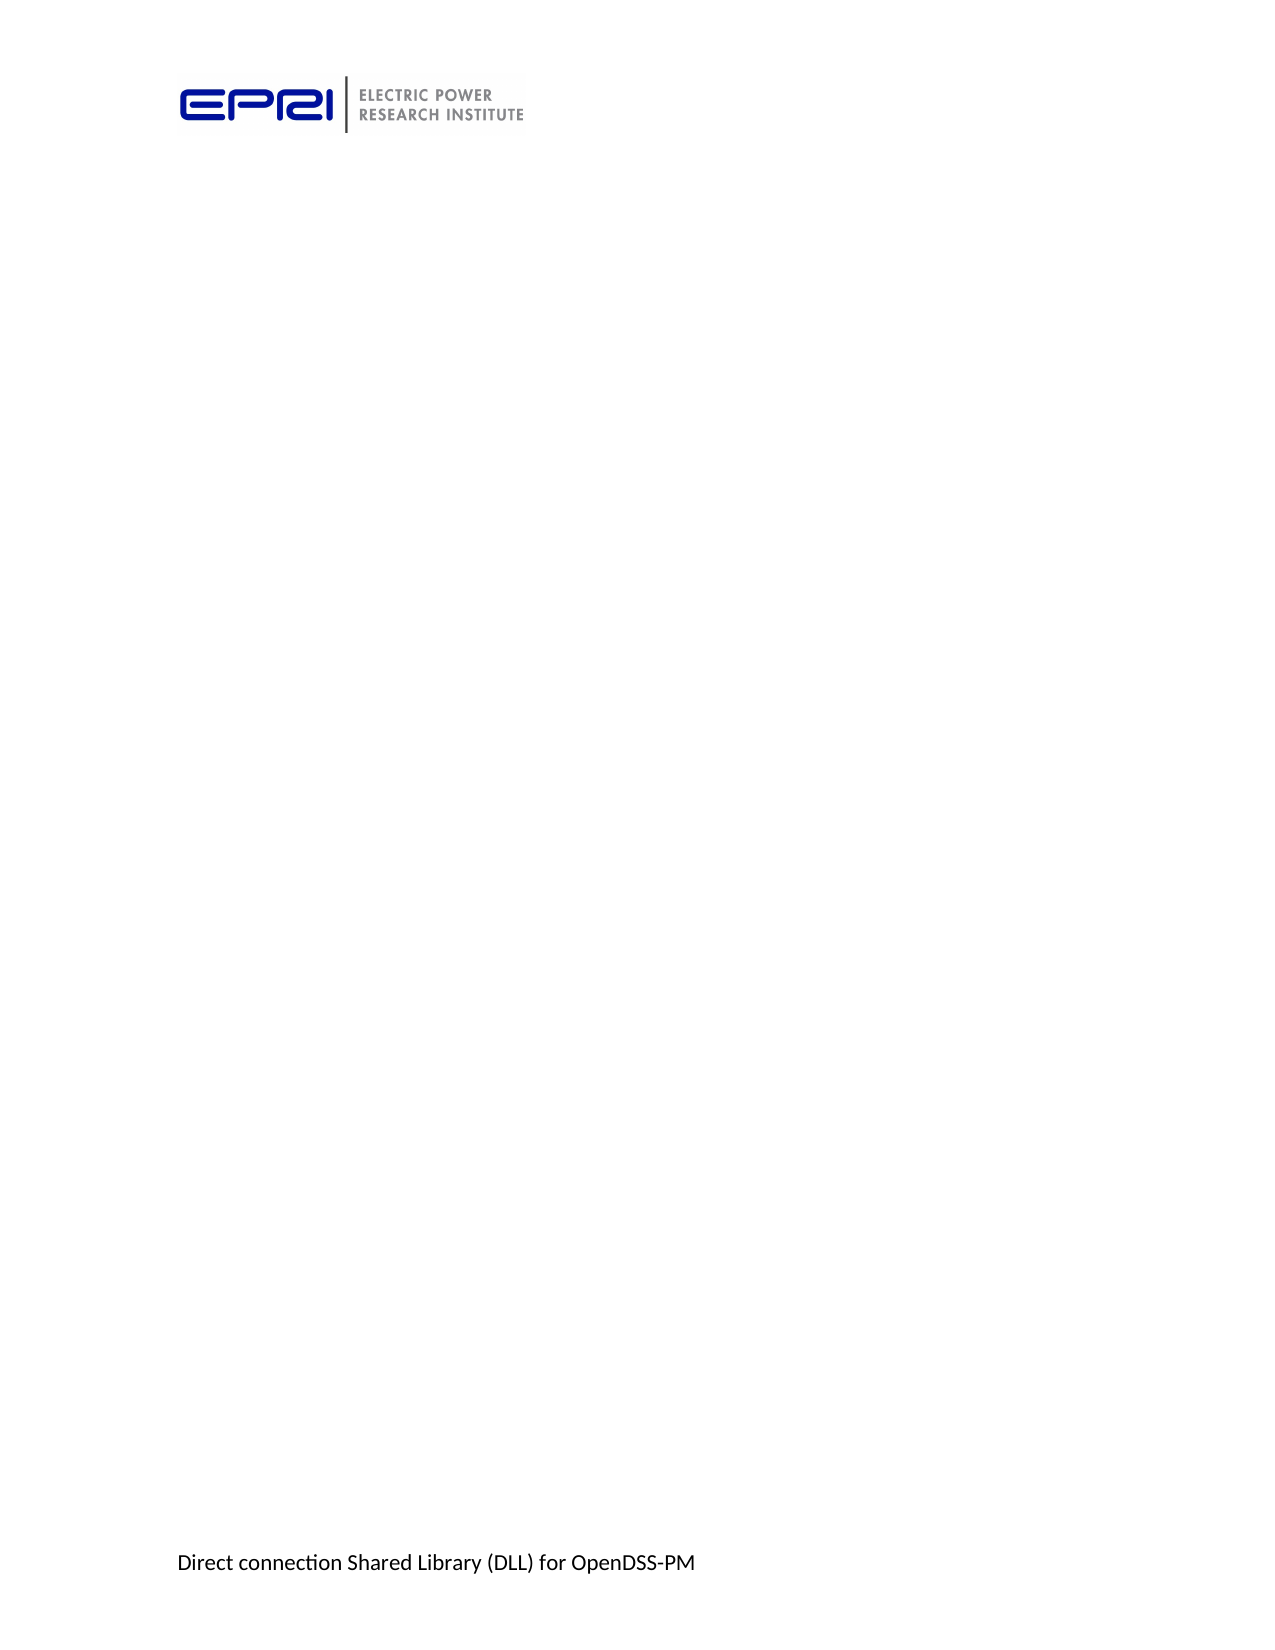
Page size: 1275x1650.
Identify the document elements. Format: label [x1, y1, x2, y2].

picture [177, 73, 526, 136]
